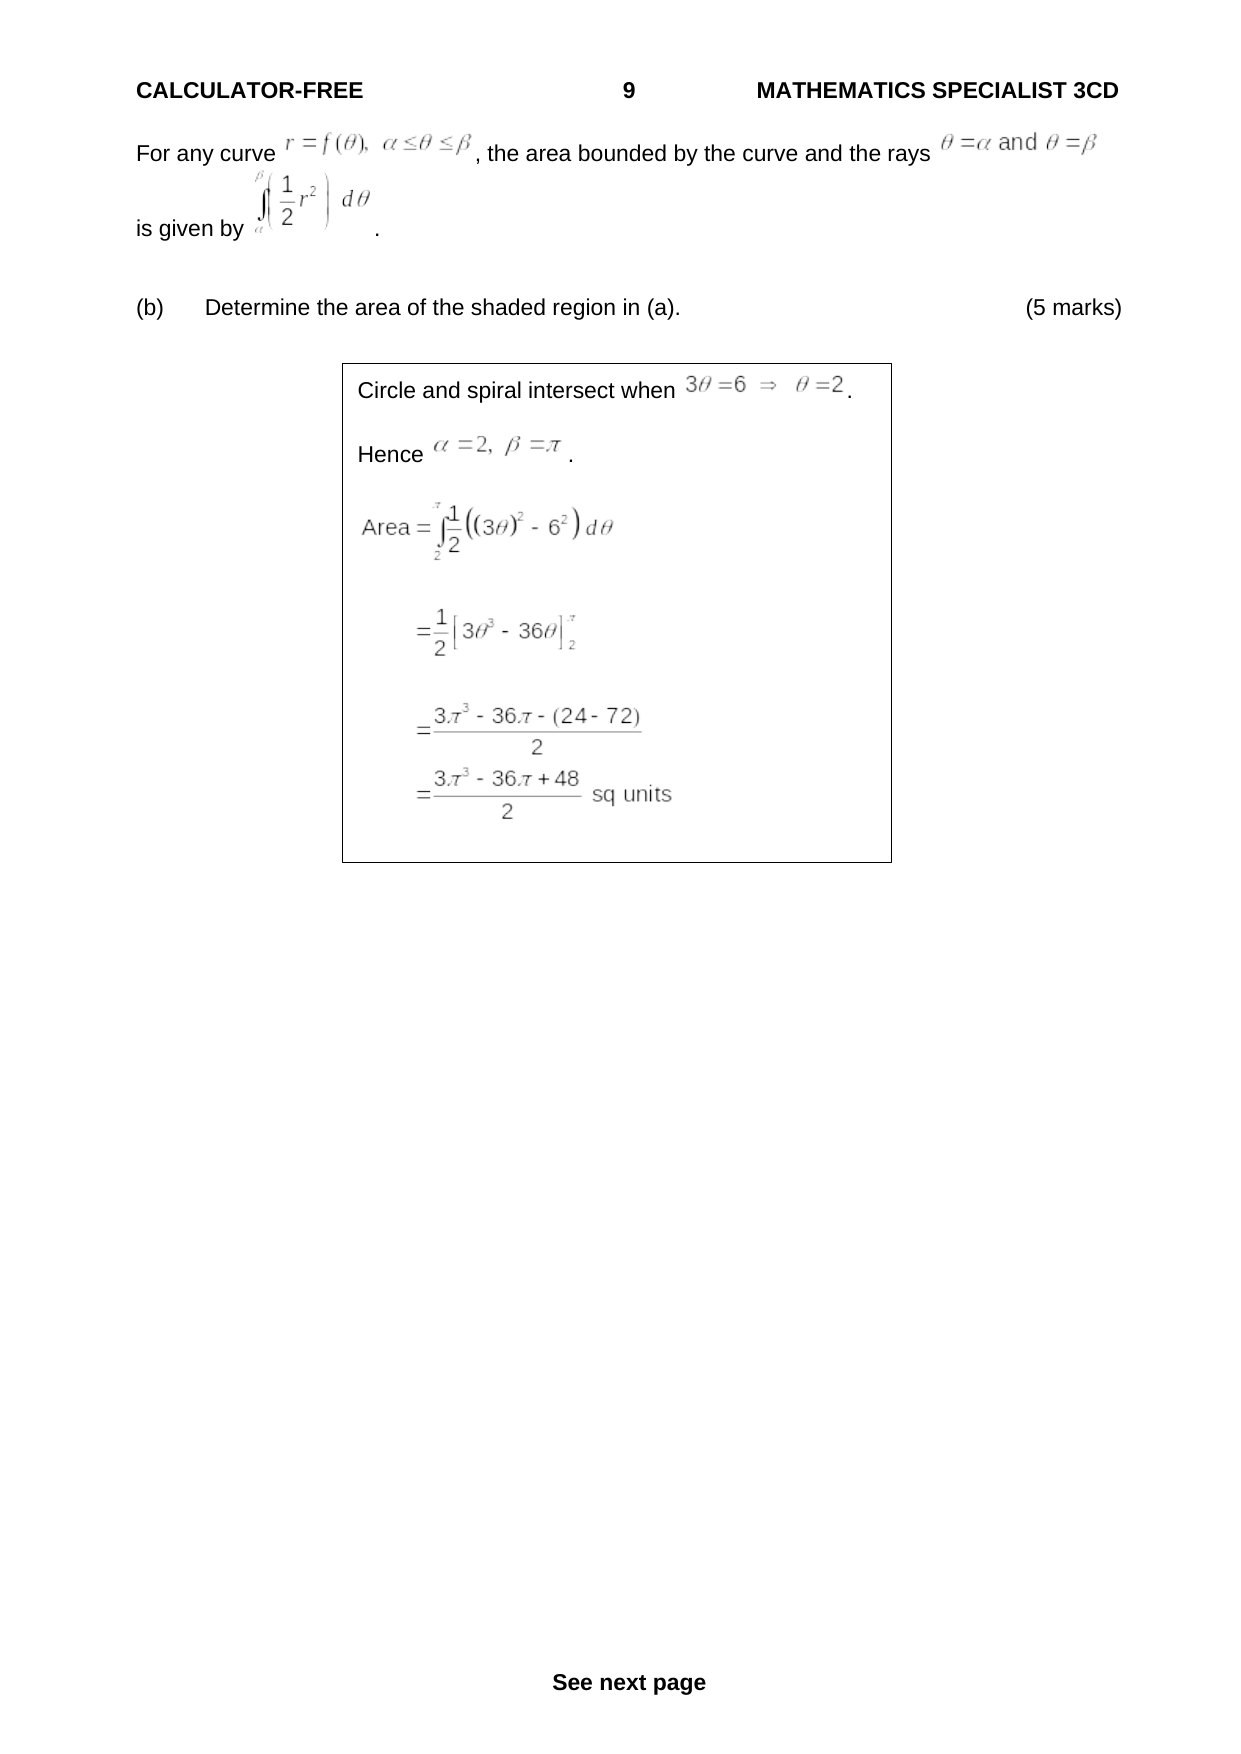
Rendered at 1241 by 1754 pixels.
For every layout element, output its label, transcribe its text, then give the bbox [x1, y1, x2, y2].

text (b) Determine the area of the shaded region in (a). (5 marks) [136, 294, 1122, 320]
text For any curve , the area bounded by the curve and the rays is given by . [136, 130, 1122, 241]
